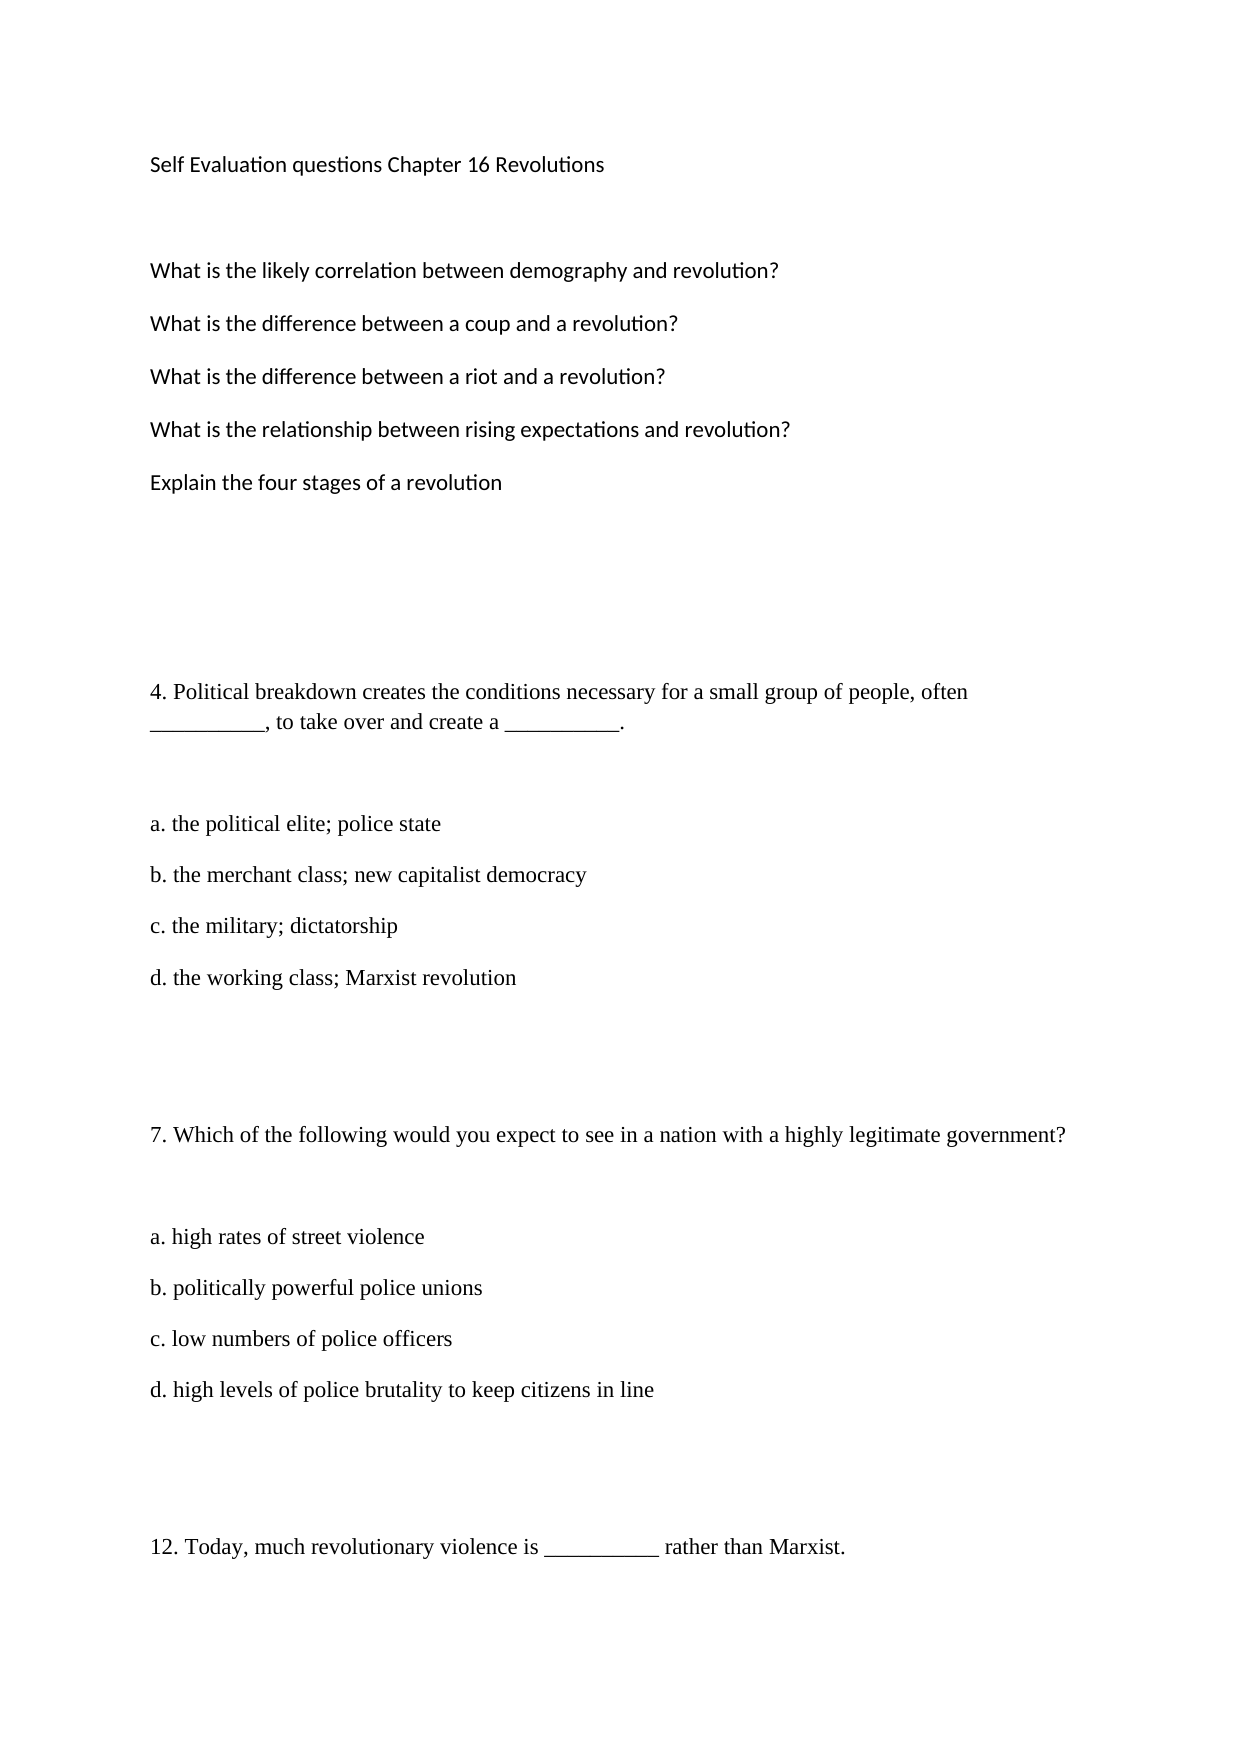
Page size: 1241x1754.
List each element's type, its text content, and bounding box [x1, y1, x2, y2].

text a. high rates of street violence [150, 1223, 1090, 1249]
text b. the merchant class; new capitalist democracy [150, 862, 1090, 888]
text Explain the four stages of a revolution [150, 468, 1090, 496]
text 12. Today, much revolutionary violence is __________ rather than Marxist. [150, 1533, 1090, 1559]
text c. the military; dictatorship [150, 913, 1090, 939]
text d. high levels of police brutality to keep citizens in line [150, 1376, 1090, 1402]
text d. the working class; Marxist revolution [150, 964, 1090, 990]
text Self Evaluation questions Chapter 16 Revolutions [150, 150, 1090, 178]
text a. the political elite; police state [150, 811, 1090, 837]
text 4. Political breakdown creates the conditions necessary for a small group of people, often __________, to take over and create a __________. [150, 678, 1090, 735]
text What is the likely correlation between demography and revolution? [150, 256, 1090, 284]
text c. low numbers of police officers [150, 1325, 1090, 1351]
text What is the relationship between rising expectations and revolution? [150, 415, 1090, 443]
text What is the difference between a coup and a revolution? [150, 309, 1090, 337]
text b. politically powerful police unions [150, 1274, 1090, 1300]
text What is the difference between a riot and a revolution? [150, 362, 1090, 390]
text 7. Which of the following would you expect to see in a nation with a highly legitimate government? [150, 1121, 1090, 1147]
